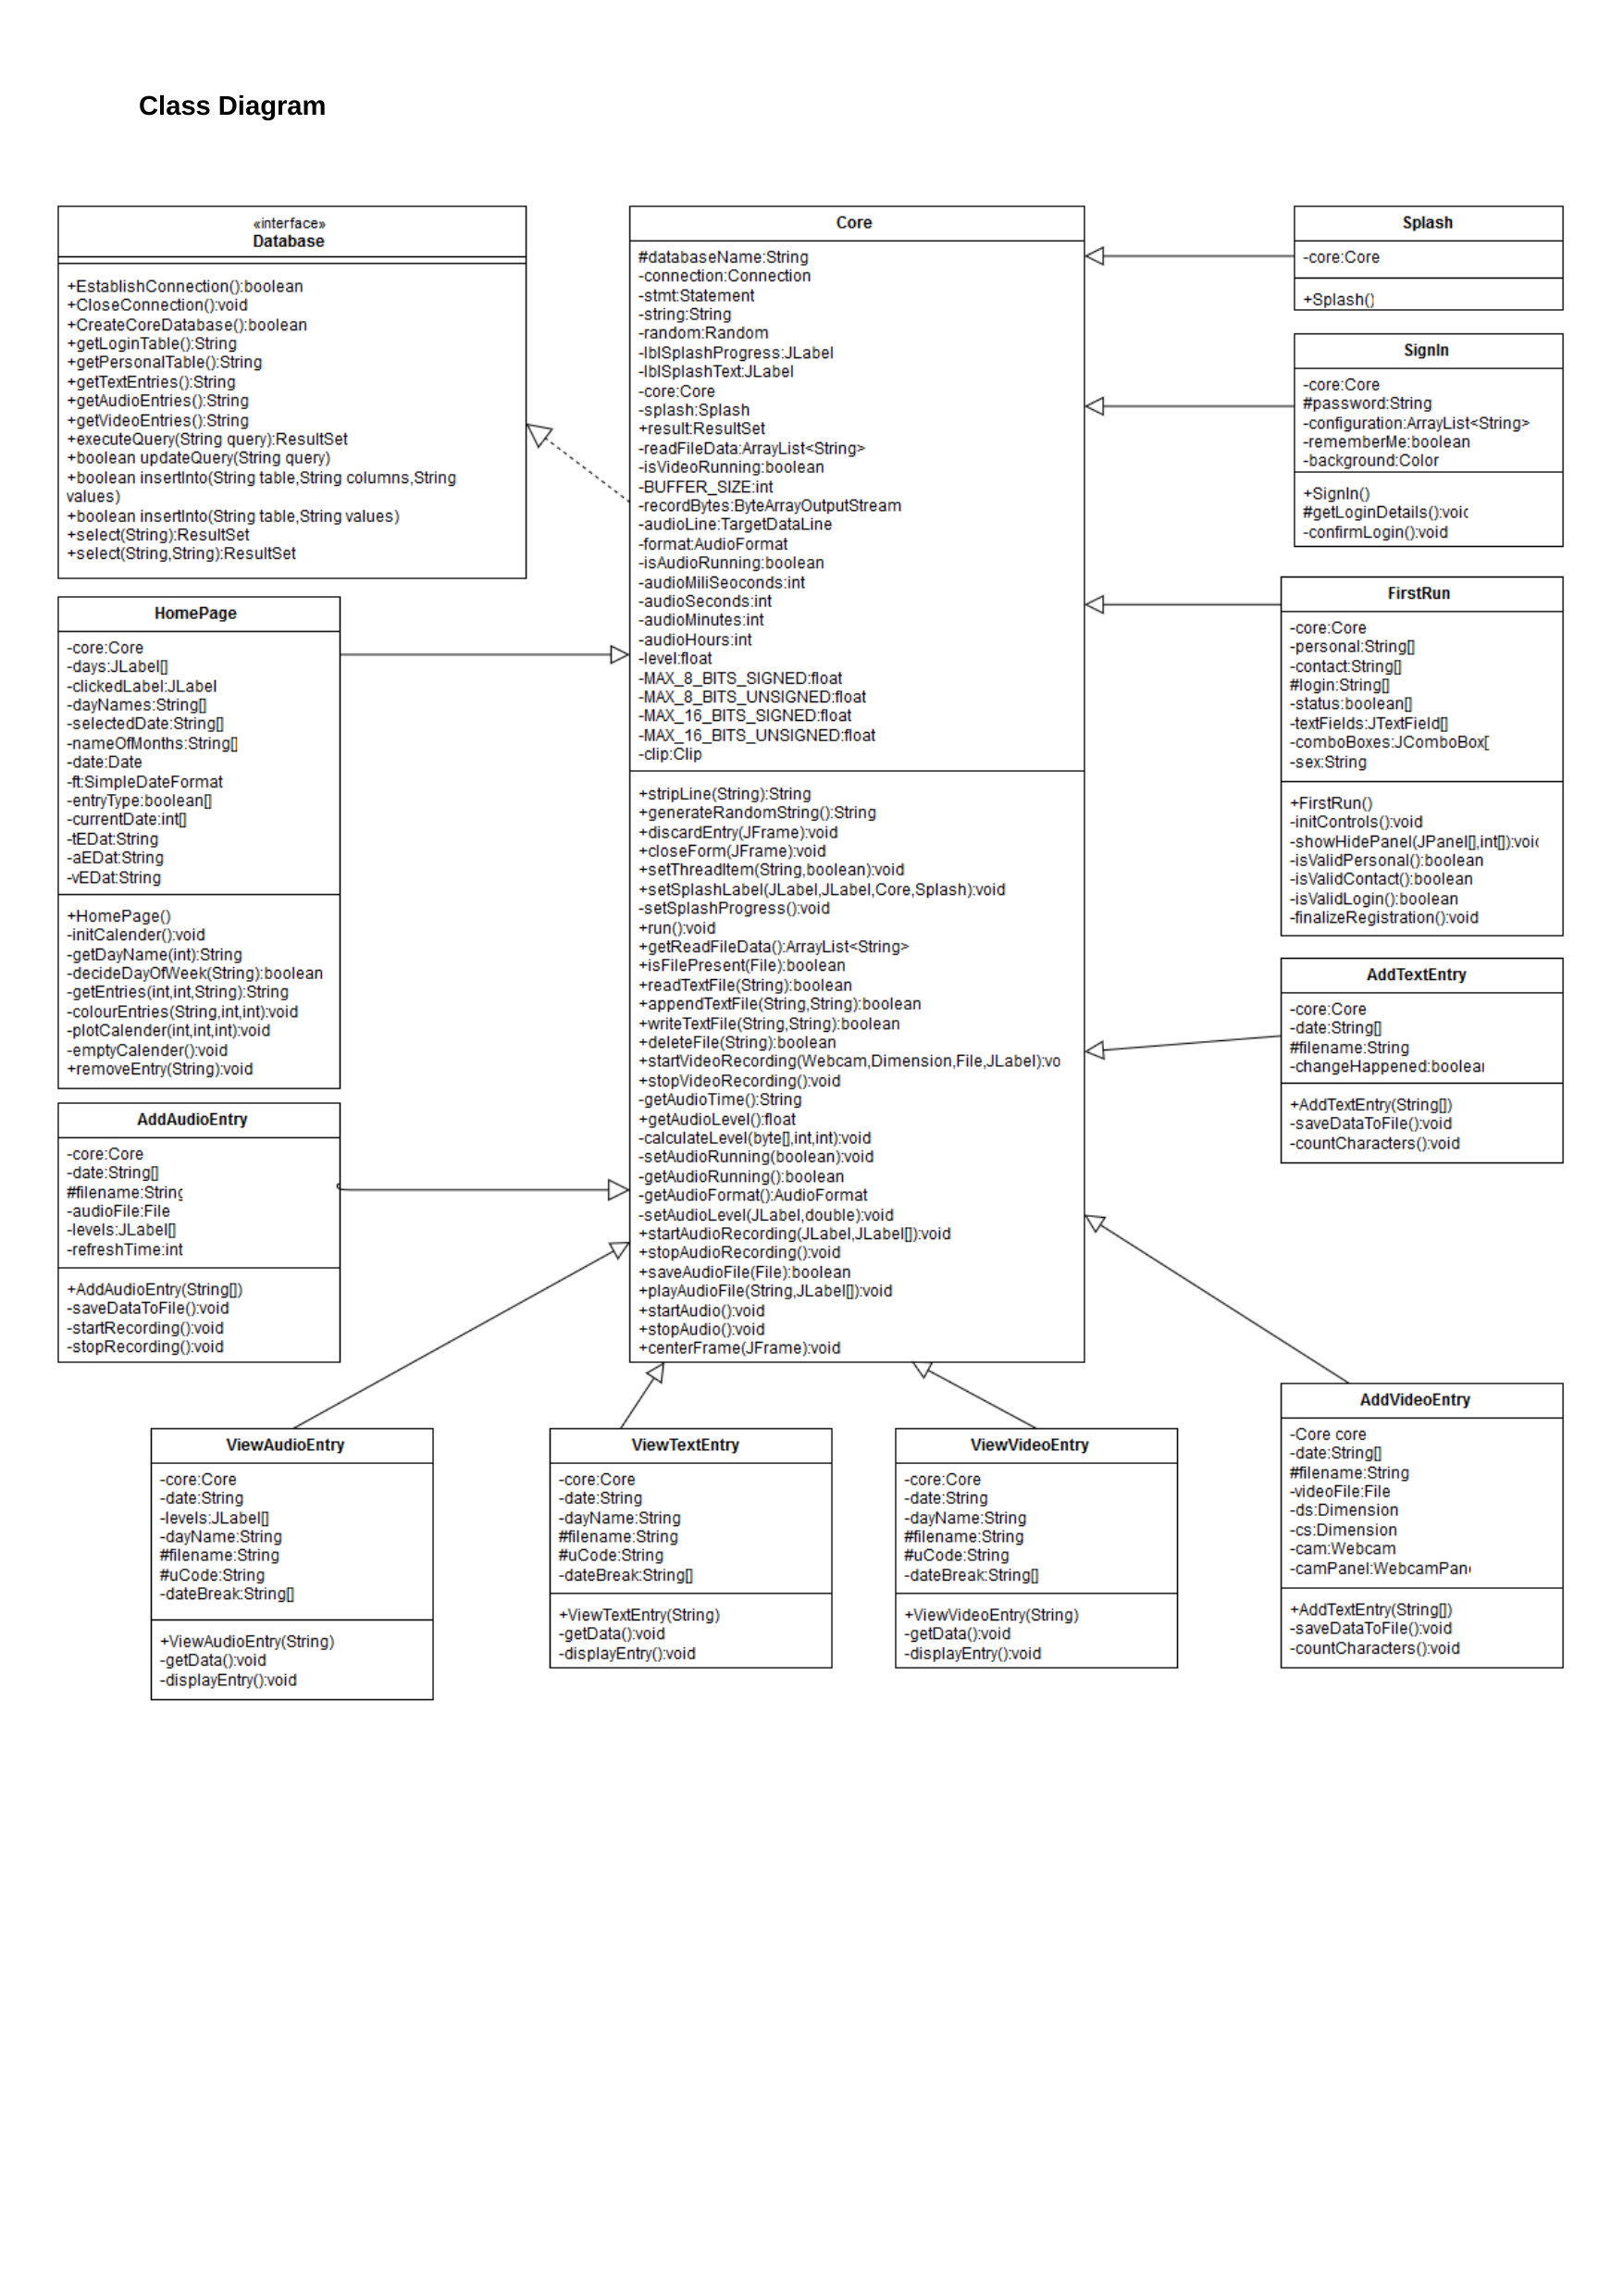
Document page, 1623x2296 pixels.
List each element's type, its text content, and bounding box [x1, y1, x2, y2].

subtitle Class Diagram [139, 90, 1484, 121]
picture [57, 205, 1567, 1702]
